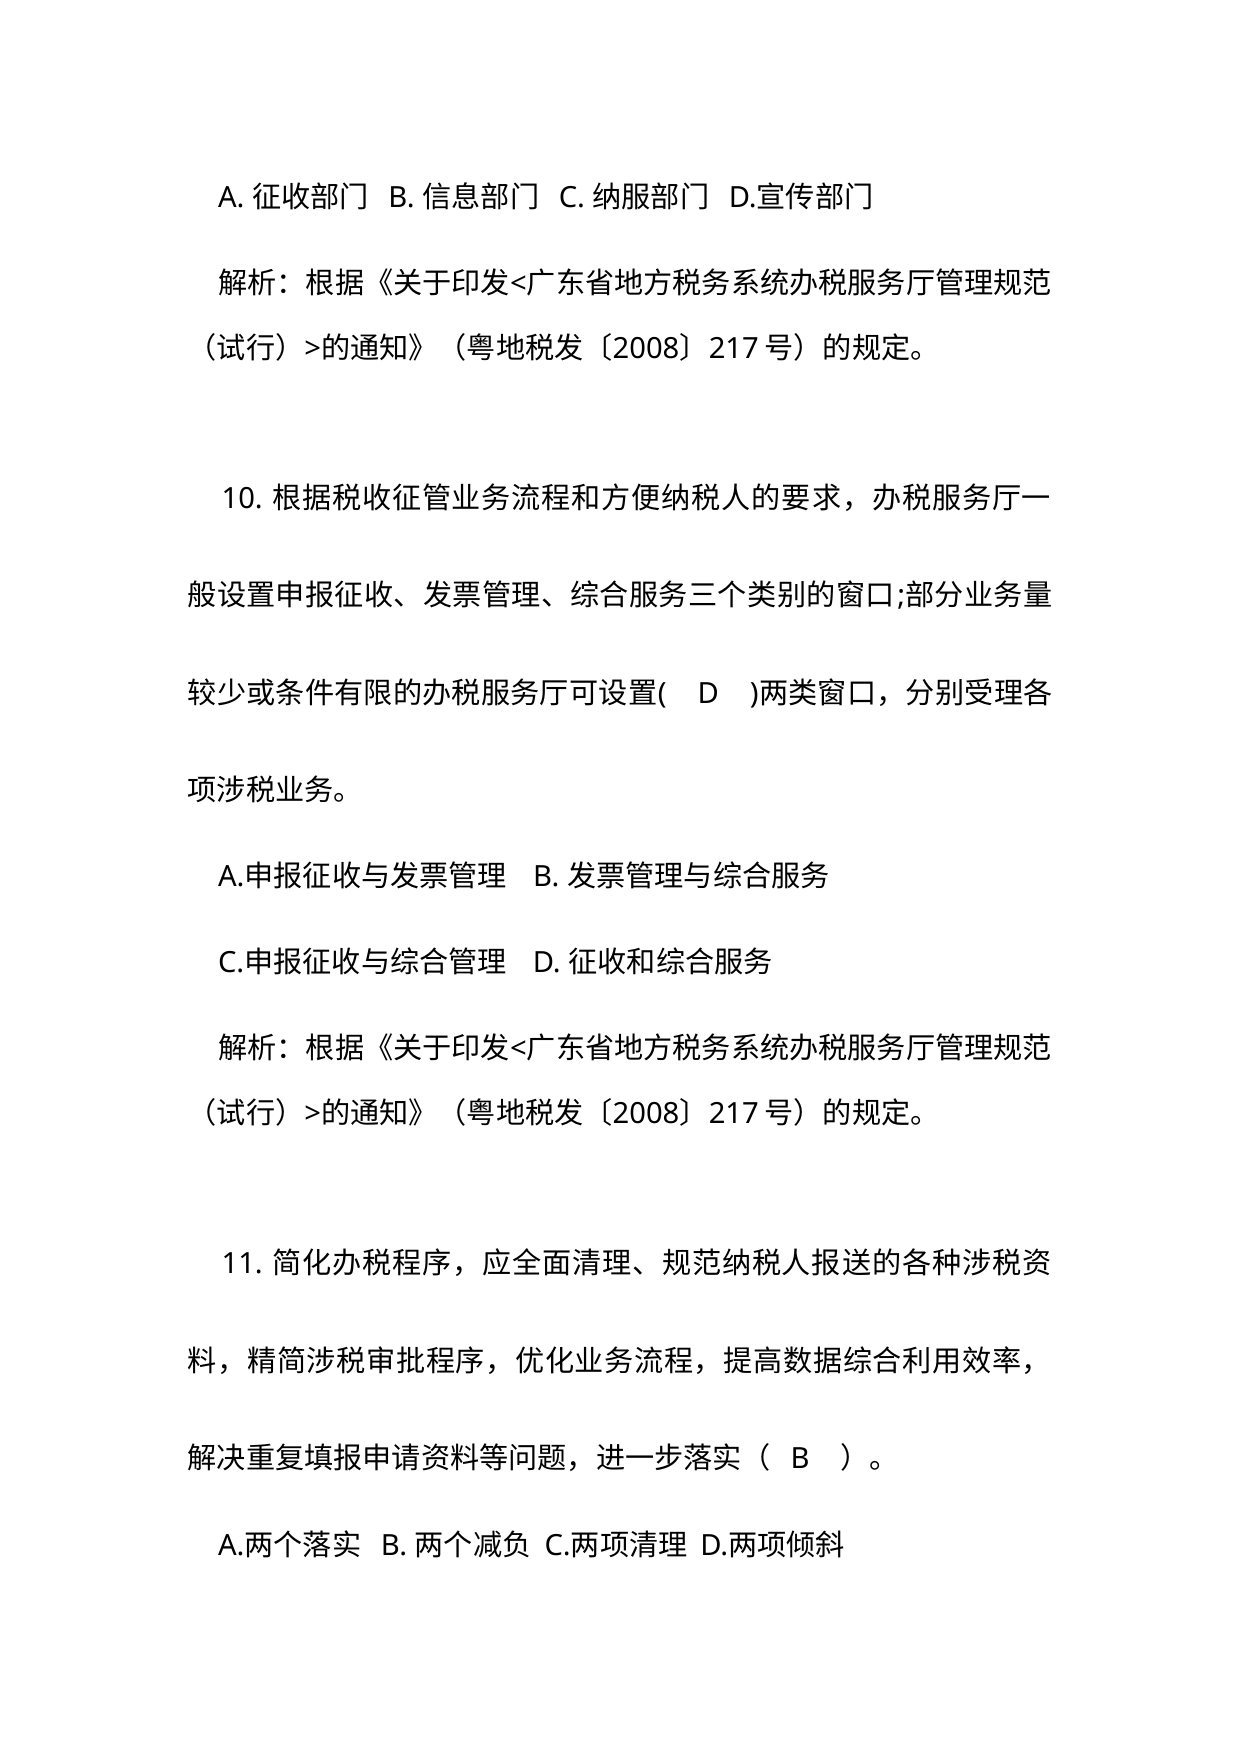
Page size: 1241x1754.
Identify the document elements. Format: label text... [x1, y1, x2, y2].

text 解析：根据《关于印发<广东省地方税务系统办税服务厅管理规范（试行）>的通知》（粤地税发〔2008〕217号）的规定。 [187, 248, 1053, 378]
text A. 征收部门 B. 信息部门 C. 纳服部门 D.宣传部门 [187, 162, 1053, 227]
text A.两个落实 B. 两个减负 C.两项清理 D.两项倾斜 [187, 1510, 1053, 1575]
text 11. 简化办税程序，应全面清理、规范纳税人报送的各种涉税资料，精简涉税审批程序，优化业务流程，提高数据综合利用效率，解决重复填报申请资料等问题，进一步落实（ B ）。 [187, 1229, 1053, 1489]
text A.申报征收与发票管理 B. 发票管理与综合服务 [187, 842, 1053, 907]
text 10. 根据税收征管业务流程和方便纳税人的要求，办税服务厅一般设置申报征收、发票管理、综合服务三个类别的窗口;部分业务量较少或条件有限的办税服务厅可设置( D )两类窗口，分别受理各项涉税业务。 [187, 463, 1053, 820]
text 解析：根据《关于印发<广东省地方税务系统办税服务厅管理规范（试行）>的通知》（粤地税发〔2008〕217号）的规定。 [187, 1014, 1053, 1144]
text C.申报征收与综合管理 D. 征收和综合服务 [187, 928, 1053, 993]
